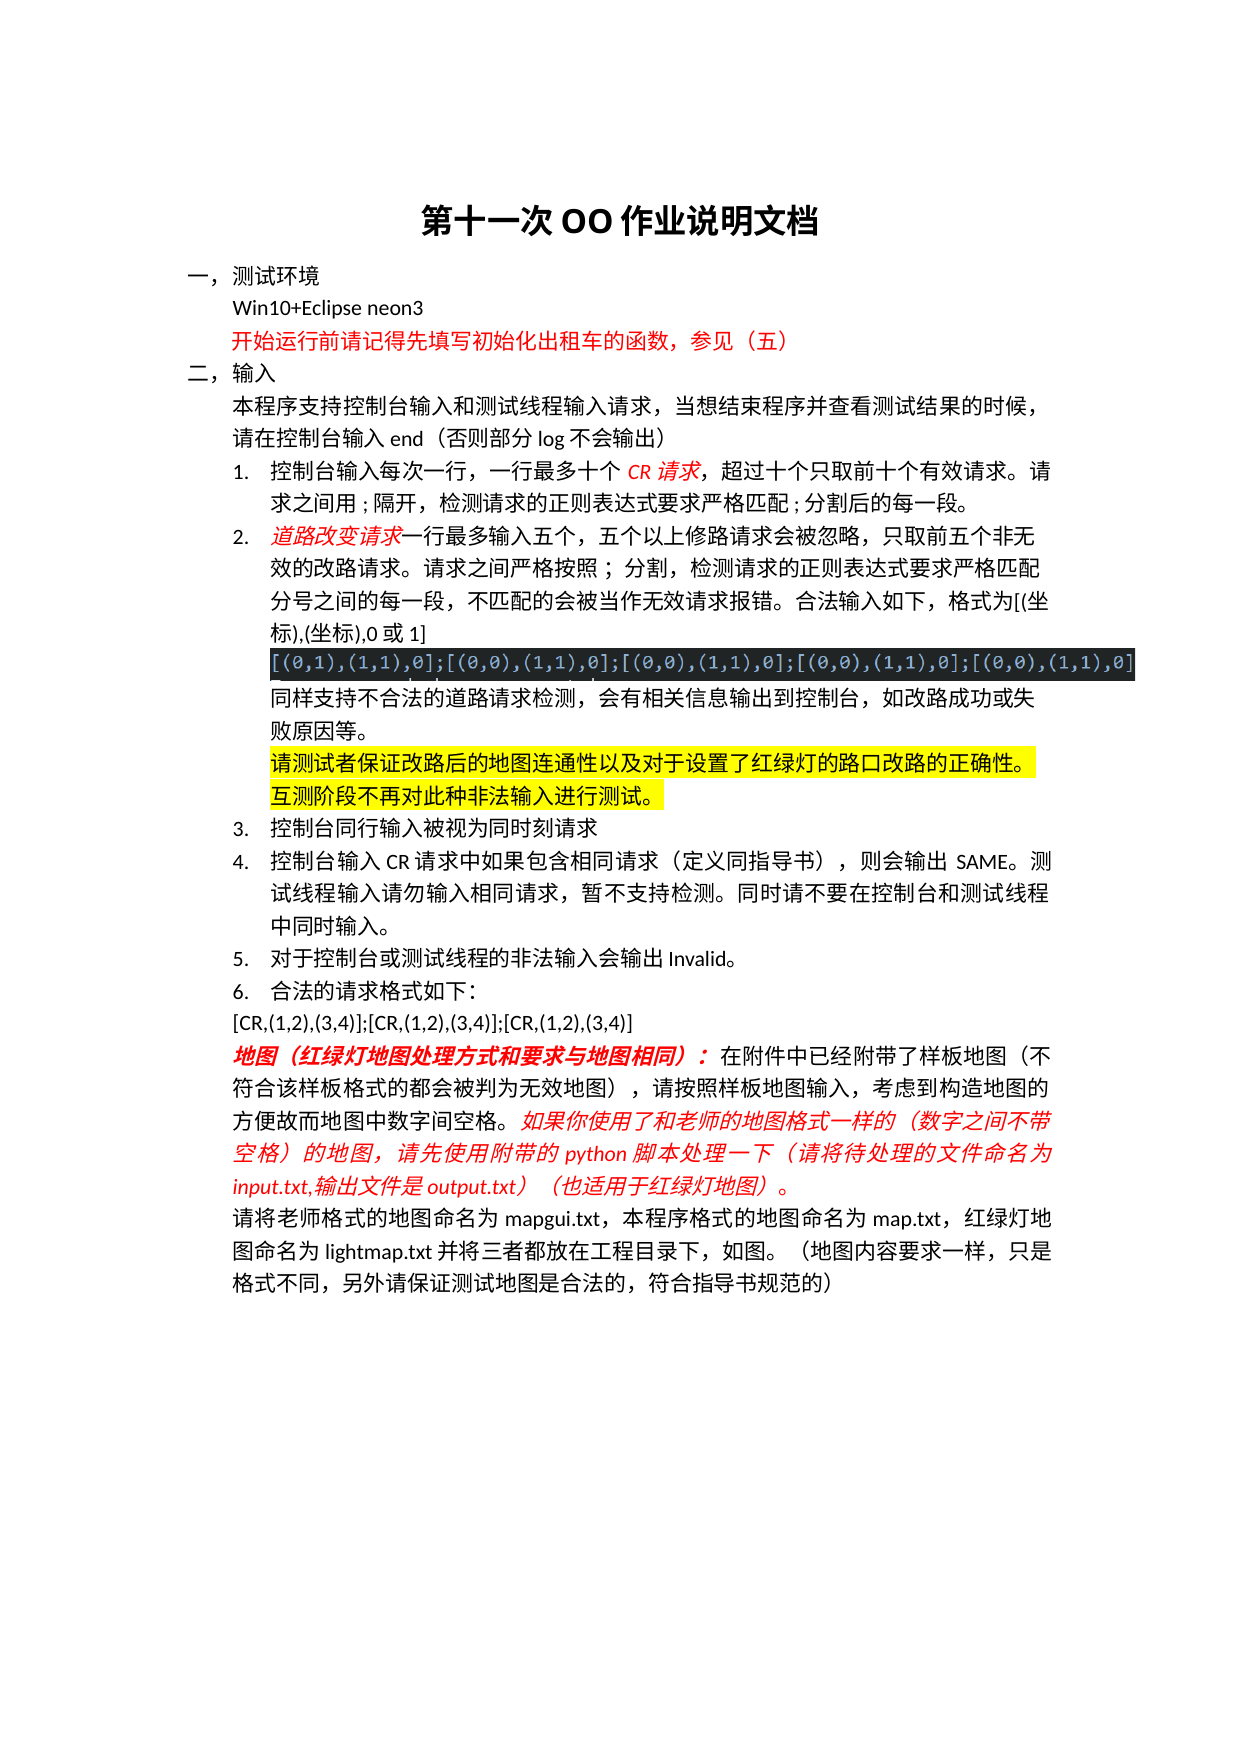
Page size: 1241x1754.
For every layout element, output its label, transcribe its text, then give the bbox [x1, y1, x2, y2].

text 开始运行前请记得先填写初始化出租车的函数，参见（五） [187, 323, 1053, 356]
list 控制台输入CR请求中如果包含相同请求（定义同指导书），则会输出SAME。测试线程输入请勿输入相同请求，暂不支持检测。同时请不要在控制台和测试线程中同时输入。 [232, 843, 1053, 941]
picture [270, 648, 1136, 681]
list 测试环境 [187, 258, 1053, 291]
list 控制台输入每次一行，一行最多十个CR请求，超过十个只取前十个有效请求。请求之间用 ; 隔开，检测请求的正则表达式要求严格匹配 ; 分割后的每一段。 [232, 453, 1053, 518]
list 道路改变请求一行最多输入五个，五个以上修路请求会被忽略，只取前五个非无效的改路请求。请求之间严格按照 ；分割，检测请求的正则表达式要求严格匹配分号之间的每一段，不匹配的会被当作无效请求报错。合法输入如下，格式为[(坐标),(坐标),0或1] [232, 518, 1053, 648]
list 本程序支持控制台输入和测试线程输入请求，当想结束程序并查看测试结果的时候，请在控制台输入end（否则部分log不会输出） [232, 388, 1053, 453]
list [CR,(1,2),(3,4)];[CR,(1,2),(3,4)];[CR,(1,2),(3,4)] [232, 1006, 1053, 1038]
list 同样支持不合法的道路请求检测，会有相关信息输出到控制台，如改路成功或失败原因等。 [270, 681, 1053, 746]
list 请将老师格式的地图命名为mapgui.txt，本程序格式的地图命名为map.txt，红绿灯地图命名为lightmap.txt并将三者都放在工程目录下，如图。（地图内容要求一样，只是格式不同，另外请保证测试地图是合法的，符合指导书规范的） [232, 1201, 1053, 1298]
title 第十一次OO作业说明文档 [187, 187, 1053, 252]
list 合法的请求格式如下： [232, 973, 1053, 1006]
list 控制台同行输入被视为同时刻请求 [232, 811, 1053, 843]
list 请测试者保证改路后的地图连通性以及对于设置了红绿灯的路口改路的正确性。互测阶段不再对此种非法输入进行测试。 [270, 746, 1053, 811]
list 对于控制台或测试线程的非法输入会输出Invalid。 [232, 941, 1053, 973]
list Win10+Eclipse neon3 [232, 291, 1053, 323]
list 地图（红绿灯地图处理方式和要求与地图相同）：在附件中已经附带了样板地图（不符合该样板格式的都会被判为无效地图），请按照样板地图输入，考虑到构造地图的方便故而地图中数字间空格。如果你使用了和老师的地图格式一样的（数字之间不带空格）的地图，请先使用附带的python脚本处理一下（请将待处理的文件命名为input.txt,输出文件是output.txt）（也适用于红绿灯地图）。 [232, 1038, 1053, 1201]
list 输入 [187, 356, 1053, 388]
